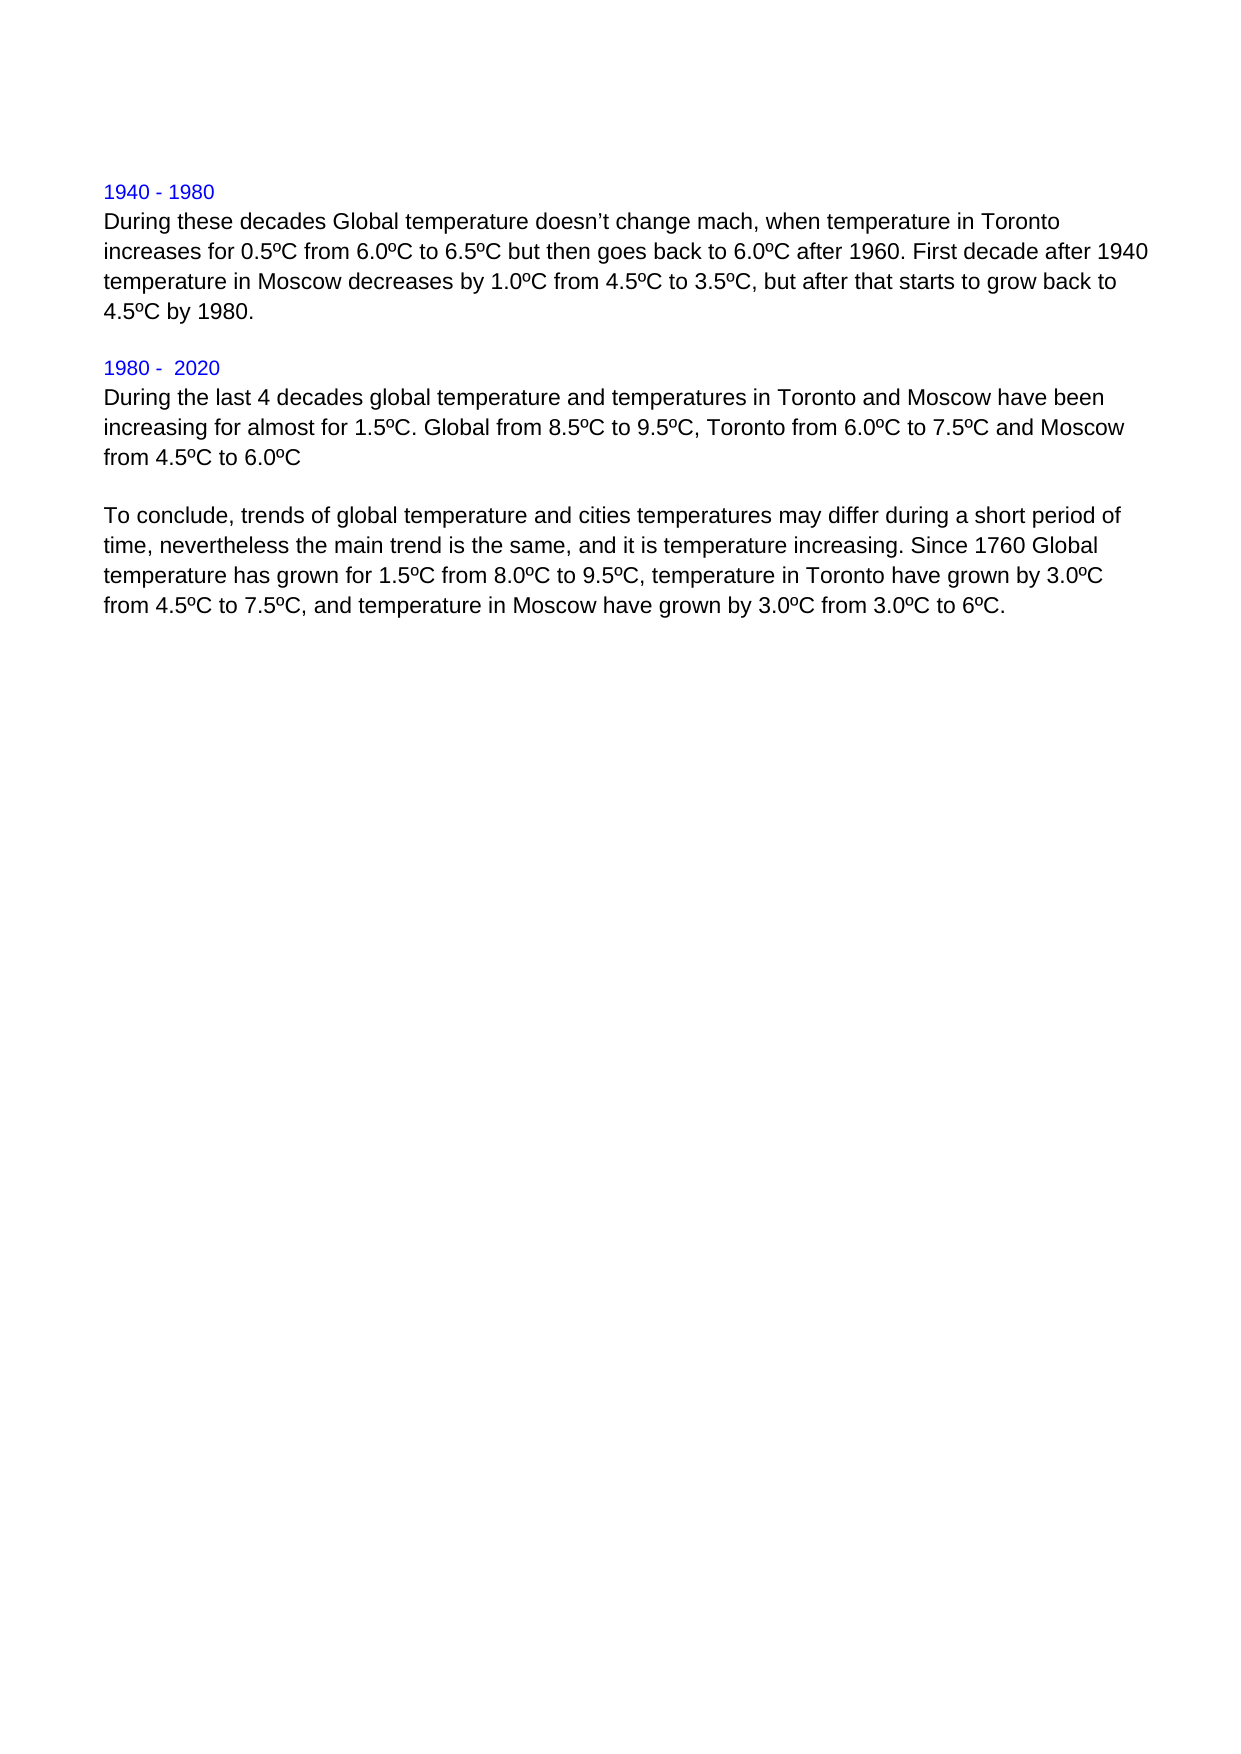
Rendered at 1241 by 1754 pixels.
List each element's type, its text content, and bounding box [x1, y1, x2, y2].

text During the last 4 decades global temperature and temperatures in Toronto and Moscow have been increasing for almost for 1.5ºC. Global from 8.5ºC to 9.5ºC, Toronto from 6.0ºC to 7.5ºC and Moscow from 4.5ºC to 6.0ºC [103, 383, 1151, 470]
text To conclude, trends of global temperature and cities temperatures may differ during a short period of time, nevertheless the main trend is the same, and it is temperature increasing. Since 1760 Global temperature has grown for 1.5ºC from 8.0ºC to 9.5ºC, temperature in Toronto have grown by 3.0ºC from 4.5ºC to 7.5ºC, and temperature in Moscow have grown by 3.0ºC from 3.0ºC to 6ºC. [103, 502, 1151, 619]
text 1980 - 2020 [103, 356, 1151, 380]
text During these decades Global temperature doesn’t change mach, when temperature in Toronto increases for 0.5ºC from 6.0ºC to 6.5ºC but then goes back to 6.0ºC after 1960. First decade after 1940 temperature in Moscow decreases by 1.0ºC from 4.5ºC to 3.5ºC, but after that starts to grow back to 4.5ºC by 1980. [103, 208, 1151, 325]
text 1940 - 1980 [103, 180, 1151, 204]
